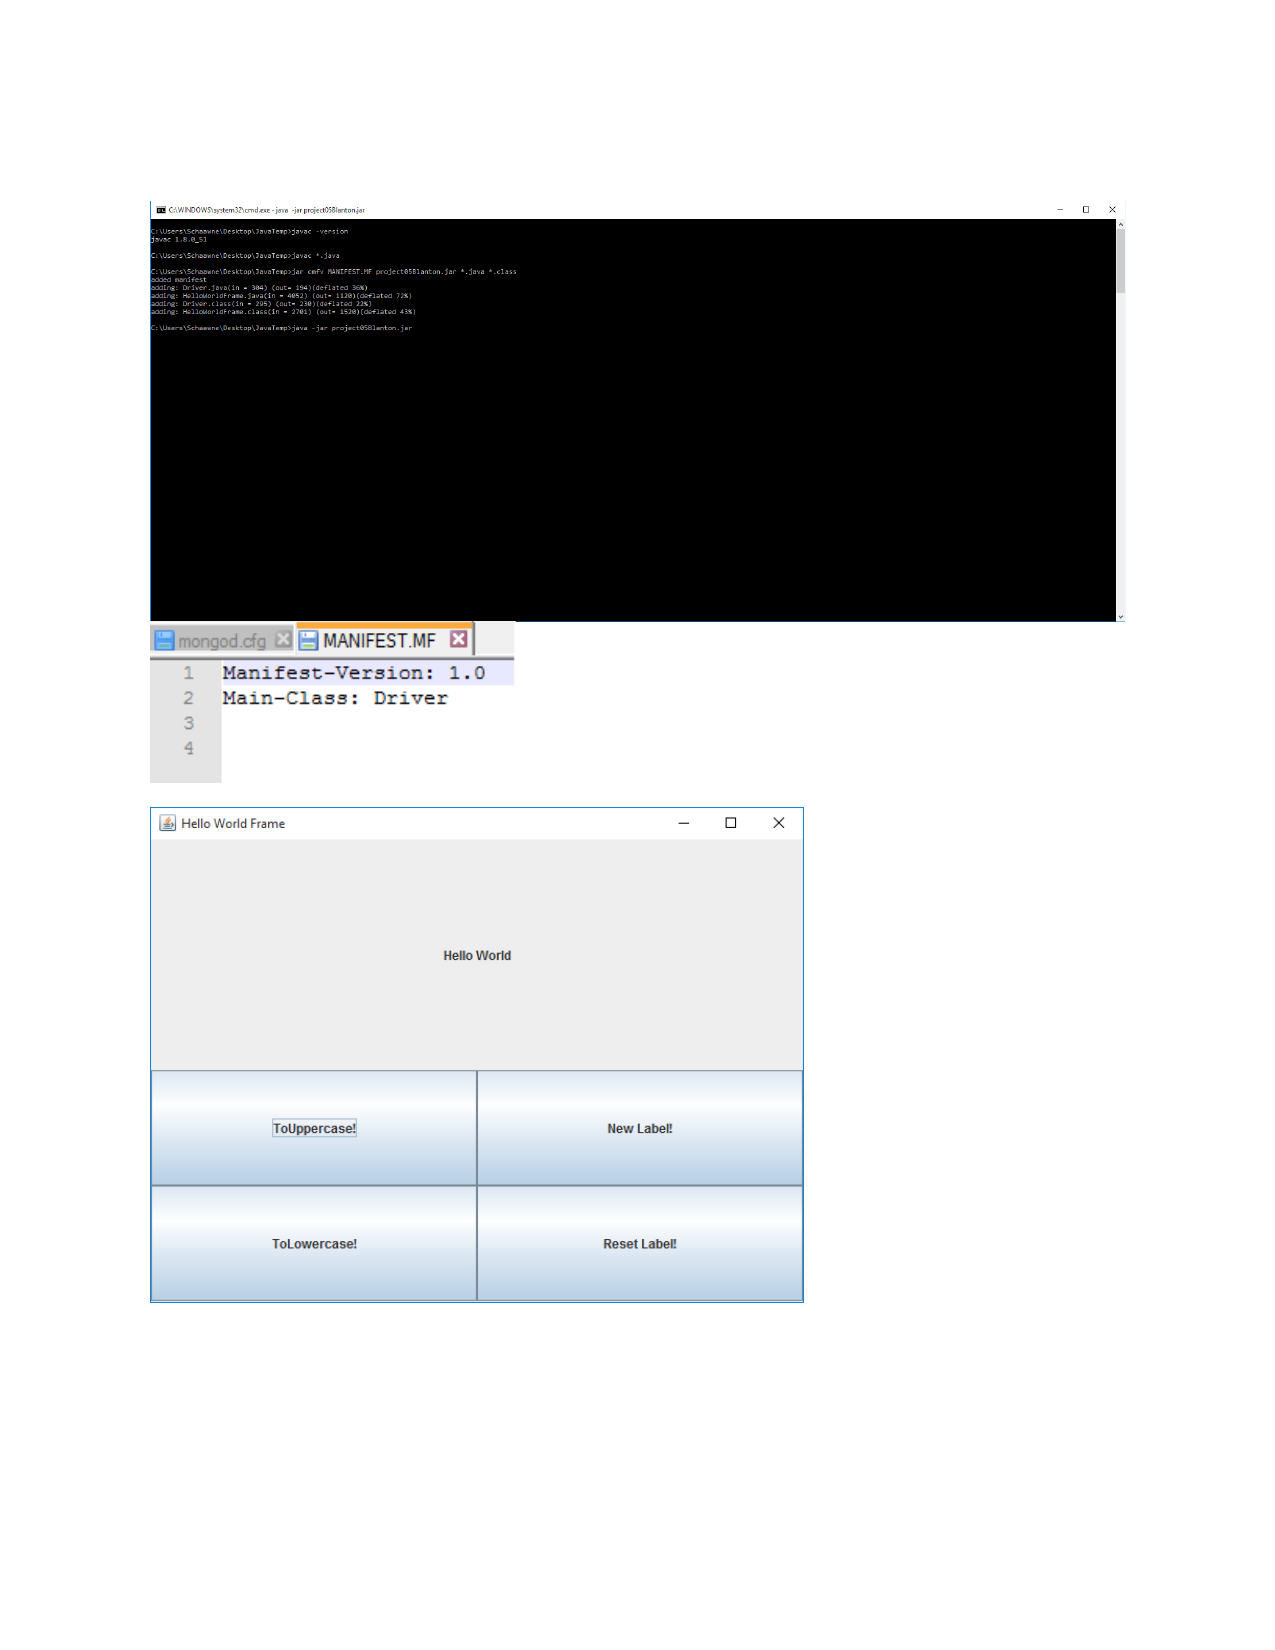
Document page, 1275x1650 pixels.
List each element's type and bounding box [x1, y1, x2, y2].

picture [150, 201, 1125, 783]
picture [150, 807, 804, 1303]
